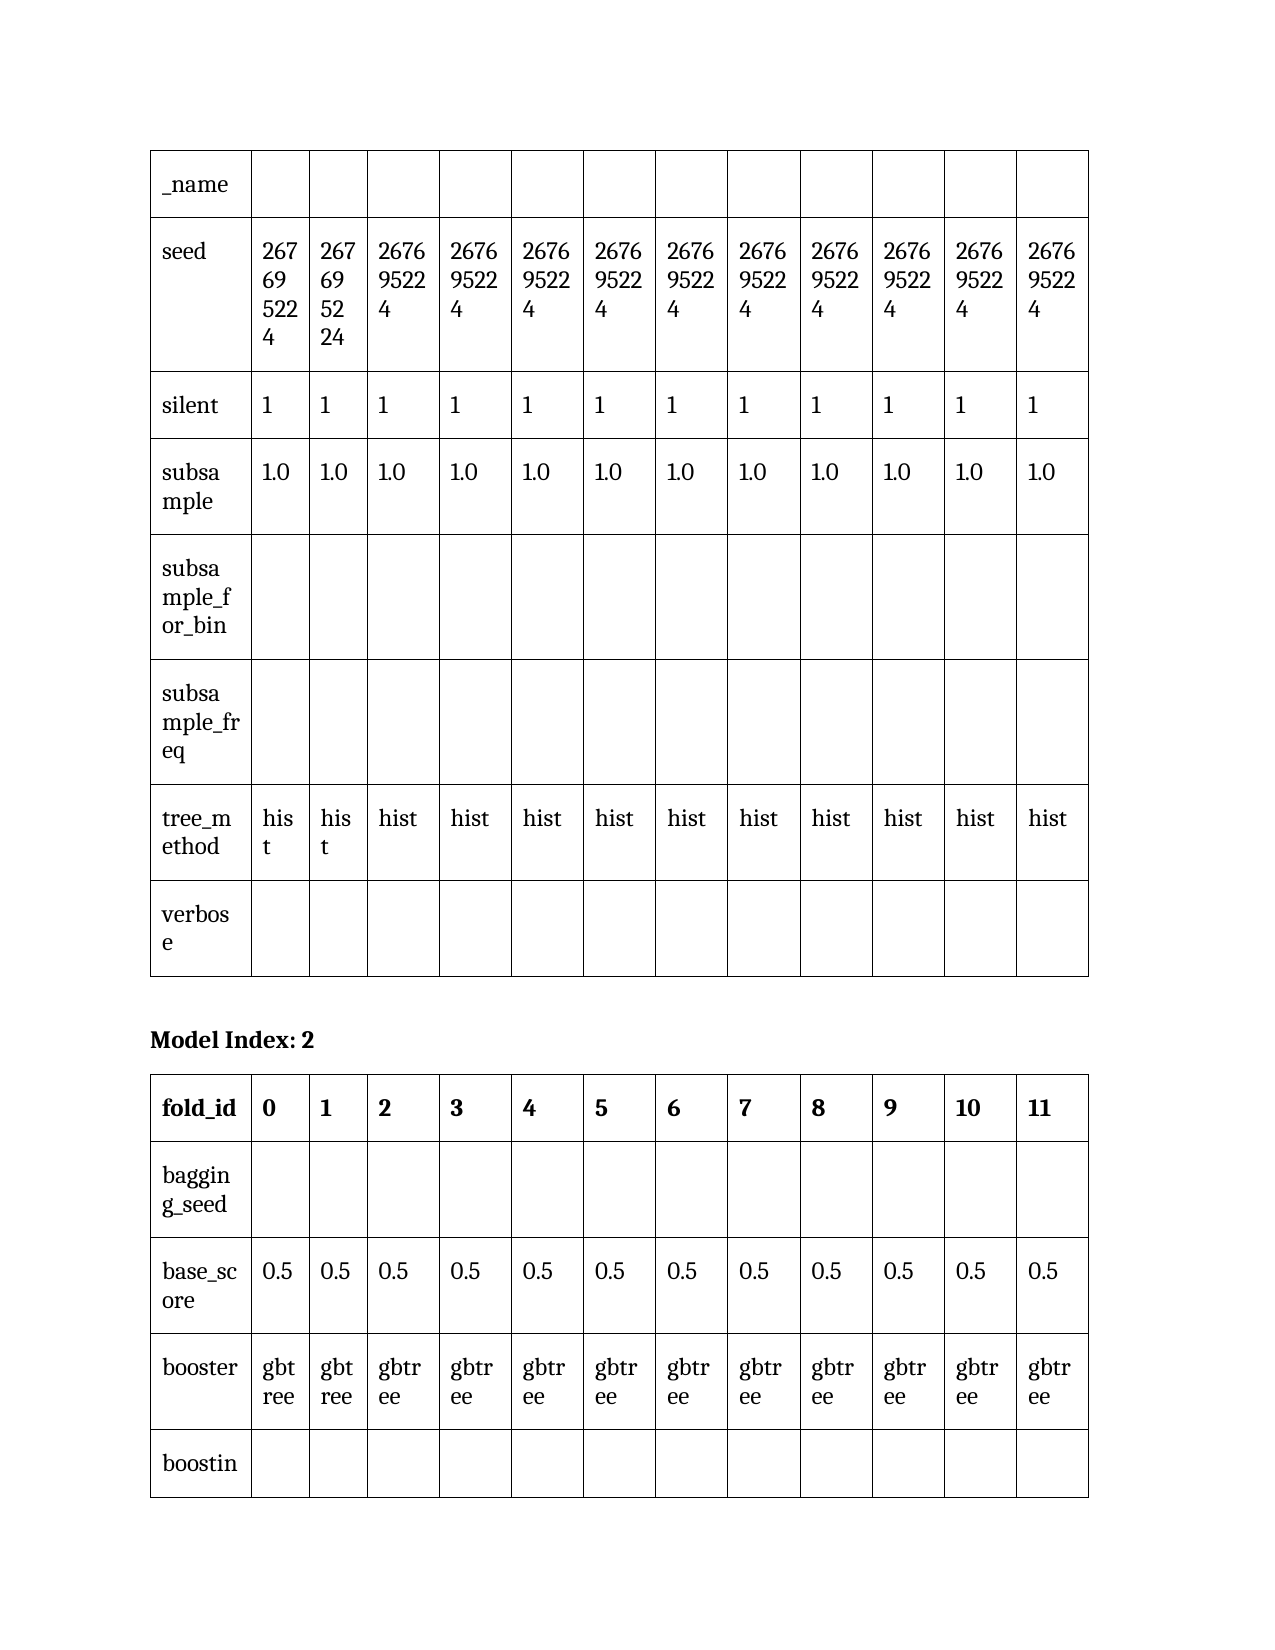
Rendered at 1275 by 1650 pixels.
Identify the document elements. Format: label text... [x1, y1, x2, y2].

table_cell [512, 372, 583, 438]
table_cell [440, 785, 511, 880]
table_cell F1 [368, 151, 439, 217]
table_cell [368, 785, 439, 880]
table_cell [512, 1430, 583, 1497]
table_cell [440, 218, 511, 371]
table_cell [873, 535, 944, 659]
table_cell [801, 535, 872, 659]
table_cell F1 [310, 151, 367, 217]
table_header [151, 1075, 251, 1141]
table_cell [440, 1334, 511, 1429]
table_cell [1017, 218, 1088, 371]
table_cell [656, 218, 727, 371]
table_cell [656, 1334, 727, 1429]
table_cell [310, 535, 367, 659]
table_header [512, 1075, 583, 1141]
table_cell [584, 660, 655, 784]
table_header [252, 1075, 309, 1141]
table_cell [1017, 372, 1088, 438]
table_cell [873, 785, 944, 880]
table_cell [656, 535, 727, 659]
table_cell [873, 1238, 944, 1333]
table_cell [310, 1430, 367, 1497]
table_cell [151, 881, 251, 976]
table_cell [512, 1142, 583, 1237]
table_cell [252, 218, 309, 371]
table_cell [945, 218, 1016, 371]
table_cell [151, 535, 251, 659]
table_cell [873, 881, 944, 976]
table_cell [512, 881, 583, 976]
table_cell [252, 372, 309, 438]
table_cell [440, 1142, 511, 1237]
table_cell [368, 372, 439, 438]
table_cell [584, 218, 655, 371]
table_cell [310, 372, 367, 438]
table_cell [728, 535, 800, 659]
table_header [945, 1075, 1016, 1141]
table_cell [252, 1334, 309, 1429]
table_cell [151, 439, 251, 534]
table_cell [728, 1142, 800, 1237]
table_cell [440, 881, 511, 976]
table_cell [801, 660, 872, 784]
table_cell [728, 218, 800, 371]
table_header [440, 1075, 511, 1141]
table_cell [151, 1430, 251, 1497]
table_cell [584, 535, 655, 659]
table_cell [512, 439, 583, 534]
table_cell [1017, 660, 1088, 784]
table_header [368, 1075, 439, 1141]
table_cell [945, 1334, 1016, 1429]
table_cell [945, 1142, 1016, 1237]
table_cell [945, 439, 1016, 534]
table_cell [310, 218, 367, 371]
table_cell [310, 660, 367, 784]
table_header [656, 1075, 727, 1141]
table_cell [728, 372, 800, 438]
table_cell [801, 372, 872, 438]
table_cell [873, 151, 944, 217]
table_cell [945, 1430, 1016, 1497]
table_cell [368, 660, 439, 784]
table_cell F1 [252, 151, 309, 217]
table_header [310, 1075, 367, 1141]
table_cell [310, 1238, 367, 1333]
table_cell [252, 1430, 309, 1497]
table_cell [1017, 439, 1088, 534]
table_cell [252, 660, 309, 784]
table_cell F1 [584, 151, 655, 217]
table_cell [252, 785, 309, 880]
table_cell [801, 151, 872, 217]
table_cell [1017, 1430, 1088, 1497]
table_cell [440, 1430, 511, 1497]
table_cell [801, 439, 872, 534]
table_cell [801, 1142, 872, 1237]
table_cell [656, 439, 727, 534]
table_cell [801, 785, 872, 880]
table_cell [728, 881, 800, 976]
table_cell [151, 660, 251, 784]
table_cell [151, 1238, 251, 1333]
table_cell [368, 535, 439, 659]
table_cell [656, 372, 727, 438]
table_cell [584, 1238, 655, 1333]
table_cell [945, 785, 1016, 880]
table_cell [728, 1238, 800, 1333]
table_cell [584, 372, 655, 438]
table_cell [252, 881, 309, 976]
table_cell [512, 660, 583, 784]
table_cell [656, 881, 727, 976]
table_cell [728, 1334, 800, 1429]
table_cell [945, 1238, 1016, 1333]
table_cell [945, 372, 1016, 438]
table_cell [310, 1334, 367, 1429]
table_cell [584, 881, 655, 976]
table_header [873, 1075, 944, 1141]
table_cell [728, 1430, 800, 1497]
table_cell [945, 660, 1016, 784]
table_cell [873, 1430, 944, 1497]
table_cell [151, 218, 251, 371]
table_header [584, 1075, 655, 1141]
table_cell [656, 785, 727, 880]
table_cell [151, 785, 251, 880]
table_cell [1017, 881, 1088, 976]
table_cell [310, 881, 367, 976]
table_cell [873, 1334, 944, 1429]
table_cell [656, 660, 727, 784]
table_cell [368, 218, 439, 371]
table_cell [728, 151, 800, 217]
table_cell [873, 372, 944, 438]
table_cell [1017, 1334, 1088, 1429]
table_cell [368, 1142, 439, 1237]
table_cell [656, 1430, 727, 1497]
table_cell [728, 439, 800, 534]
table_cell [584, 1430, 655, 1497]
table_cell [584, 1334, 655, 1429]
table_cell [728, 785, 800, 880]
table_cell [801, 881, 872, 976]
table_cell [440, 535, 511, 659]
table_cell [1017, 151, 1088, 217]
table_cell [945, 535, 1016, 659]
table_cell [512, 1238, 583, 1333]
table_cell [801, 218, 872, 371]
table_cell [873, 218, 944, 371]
table_cell F1 [656, 151, 727, 217]
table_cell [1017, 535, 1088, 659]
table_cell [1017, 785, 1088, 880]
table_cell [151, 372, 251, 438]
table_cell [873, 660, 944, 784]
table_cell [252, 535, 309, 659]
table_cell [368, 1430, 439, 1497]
table_cell F1 [440, 151, 511, 217]
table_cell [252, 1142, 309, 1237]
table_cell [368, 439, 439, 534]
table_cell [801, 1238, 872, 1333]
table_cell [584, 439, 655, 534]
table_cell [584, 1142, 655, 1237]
table_cell score_f_name [151, 151, 251, 217]
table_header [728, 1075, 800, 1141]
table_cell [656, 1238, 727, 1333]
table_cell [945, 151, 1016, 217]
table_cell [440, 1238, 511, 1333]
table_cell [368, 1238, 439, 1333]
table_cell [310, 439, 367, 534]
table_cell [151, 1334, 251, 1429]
table_cell F1 [512, 151, 583, 217]
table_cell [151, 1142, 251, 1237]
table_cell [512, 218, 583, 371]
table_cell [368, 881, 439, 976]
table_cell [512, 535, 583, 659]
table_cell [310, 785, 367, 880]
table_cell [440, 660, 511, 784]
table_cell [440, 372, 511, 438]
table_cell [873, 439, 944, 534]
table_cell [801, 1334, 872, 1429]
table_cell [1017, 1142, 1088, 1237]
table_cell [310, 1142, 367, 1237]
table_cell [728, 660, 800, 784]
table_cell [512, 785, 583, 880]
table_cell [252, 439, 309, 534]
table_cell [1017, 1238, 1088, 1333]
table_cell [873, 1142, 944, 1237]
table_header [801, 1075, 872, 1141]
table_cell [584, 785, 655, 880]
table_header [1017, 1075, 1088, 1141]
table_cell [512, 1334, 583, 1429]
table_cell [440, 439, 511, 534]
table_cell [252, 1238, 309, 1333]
text Model Index: 2 [150, 1026, 1125, 1055]
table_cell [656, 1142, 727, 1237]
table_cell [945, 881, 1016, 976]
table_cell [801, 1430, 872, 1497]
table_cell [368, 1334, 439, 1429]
